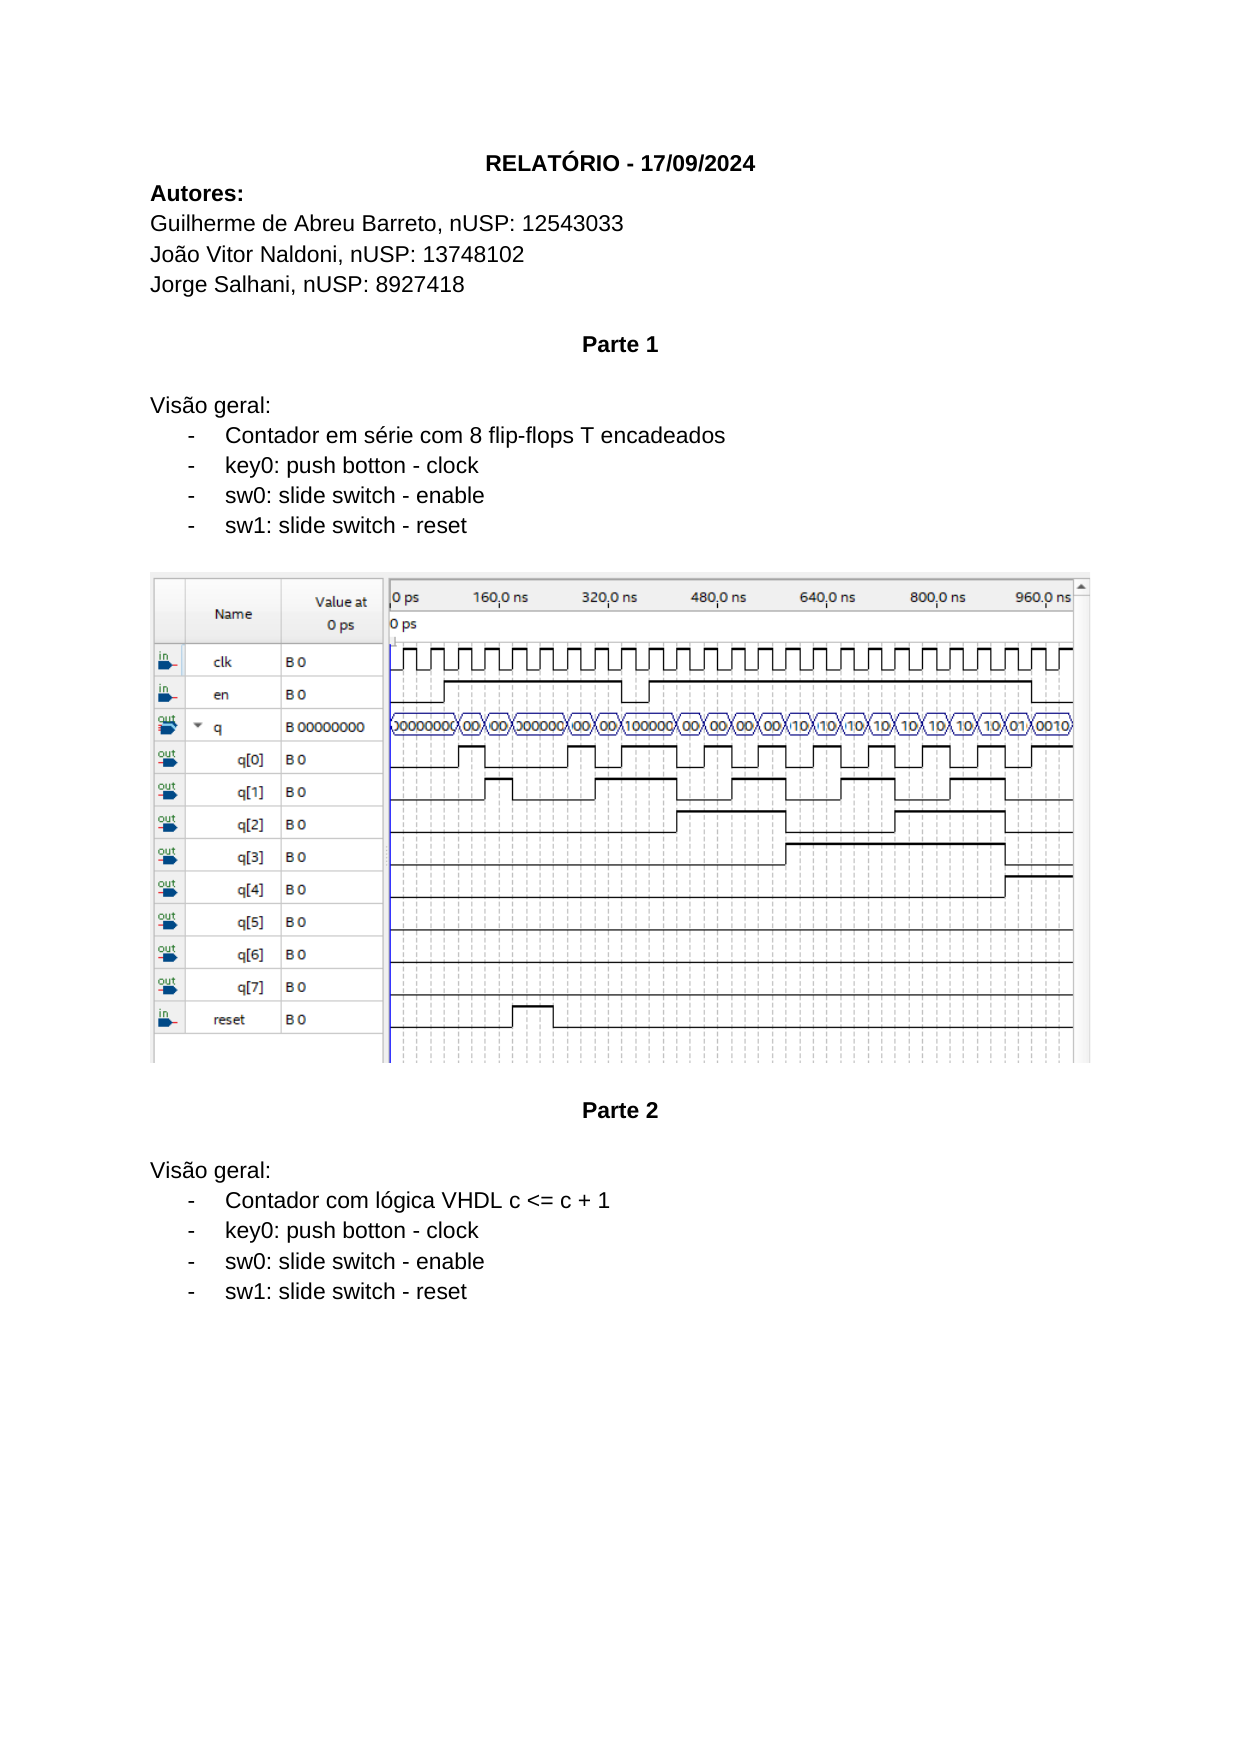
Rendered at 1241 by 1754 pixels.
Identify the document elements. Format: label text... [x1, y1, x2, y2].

text Visão geral: [150, 1157, 1090, 1183]
text Jorge Salhani, nUSP: 8927418 [150, 271, 1090, 297]
list key0: push botton - clock [187, 452, 1090, 478]
text Parte 2 [150, 1097, 1090, 1123]
text Parte 1 [150, 331, 1090, 358]
text Visão geral: [150, 392, 1090, 418]
text RELATÓRIO - 17/09/2024 [150, 150, 1090, 176]
text João Vitor Naldoni, nUSP: 13748102 [150, 241, 1090, 267]
list Contador com lógica VHDL c <= c + 1 [187, 1187, 1090, 1213]
list key0: push botton - clock [187, 1217, 1090, 1244]
picture [150, 572, 1091, 1063]
list sw1: slide switch - reset [187, 1278, 1090, 1304]
list Contador em série com 8 flip-flops T encadeados [187, 422, 1090, 448]
list sw0: slide switch - enable [187, 1248, 1090, 1274]
list sw0: slide switch - enable [187, 482, 1090, 509]
list sw1: slide switch - reset [187, 512, 1090, 539]
text Guilherme de Abreu Barreto, nUSP: 12543033 [150, 210, 1090, 237]
text Autores: [150, 180, 1090, 207]
